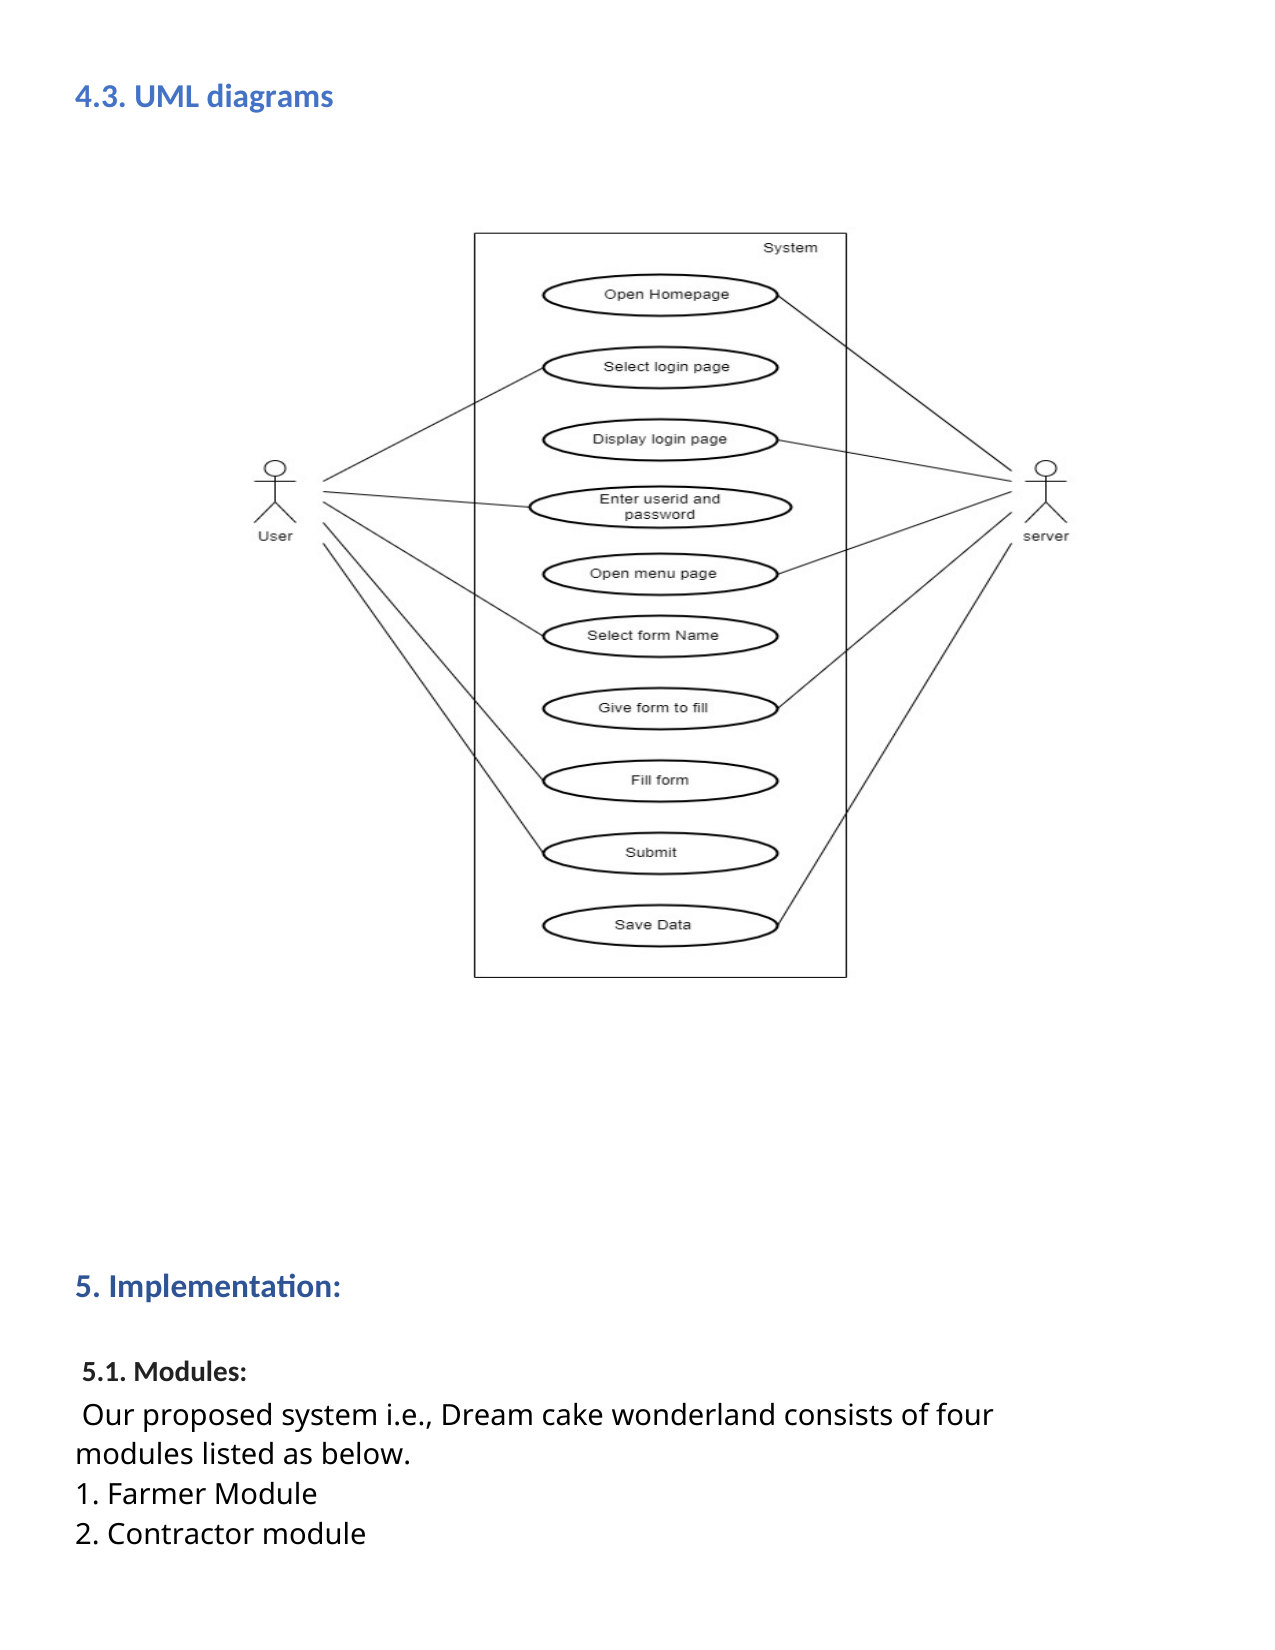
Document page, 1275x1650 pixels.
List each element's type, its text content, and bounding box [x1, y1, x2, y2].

text 2. Contractor module [75, 1513, 1200, 1553]
text 4.3. UML diagrams 5. Implementation: [75, 1256, 1200, 1306]
text 1. Farmer Module [75, 1473, 1200, 1513]
picture [75, 120, 1245, 1256]
text 5.1. Modules: [75, 1312, 1200, 1389]
text modules listed as below. [75, 1434, 1200, 1473]
text 4.3. UML diagrams 5. Implementation: [75, 75, 1200, 120]
text Our proposed system i.e., Dream cake wonderland consists of four [75, 1394, 1200, 1434]
